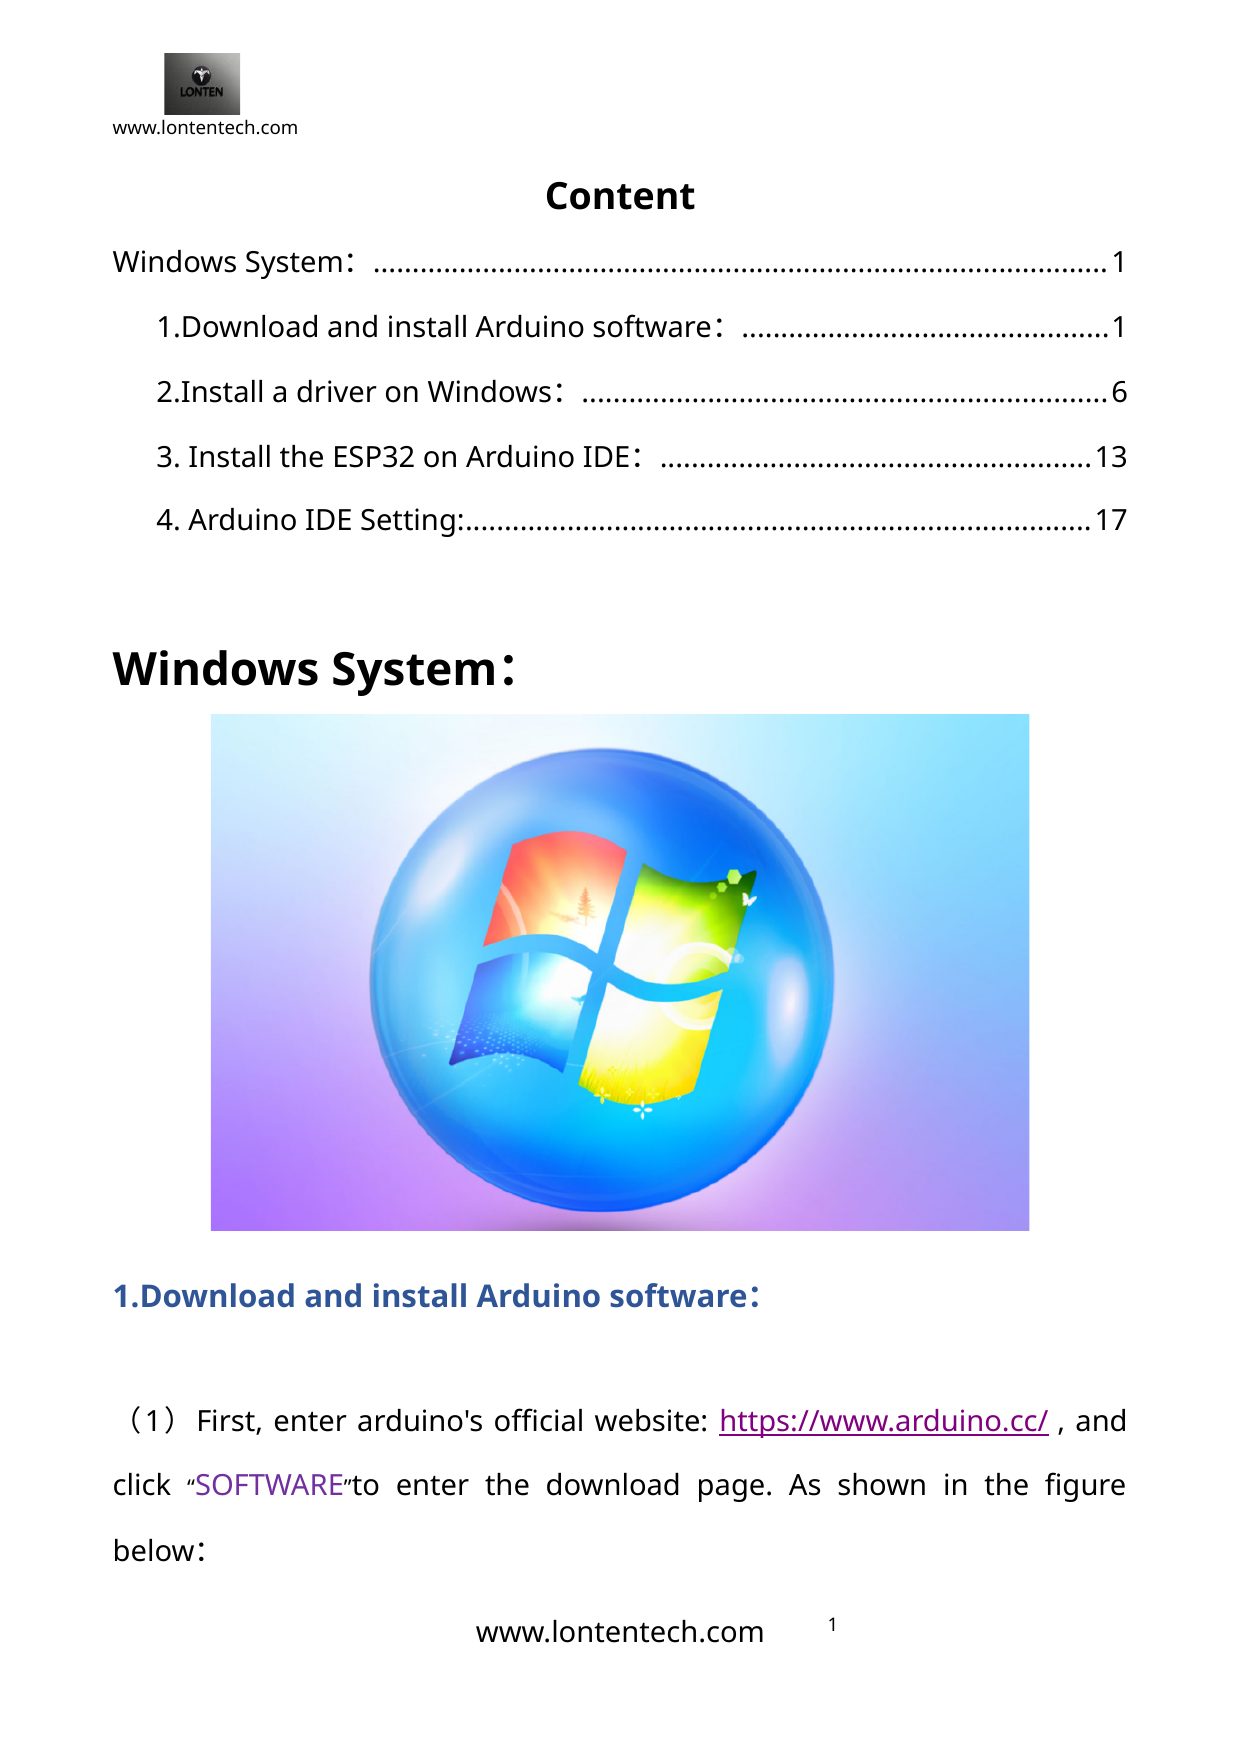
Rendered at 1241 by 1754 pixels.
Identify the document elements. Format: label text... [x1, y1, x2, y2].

picture [164, 53, 241, 115]
picture [210, 714, 1030, 1231]
text （1）First, enter arduino's official website: https://www.arduino.cc/ , and click “SOFTWARE”to enter the download page. As shown in the figure below： [112, 1386, 1128, 1581]
subtitle 1.Download and install Arduino software： [112, 1262, 1128, 1327]
text Windows System： [112, 617, 1128, 714]
